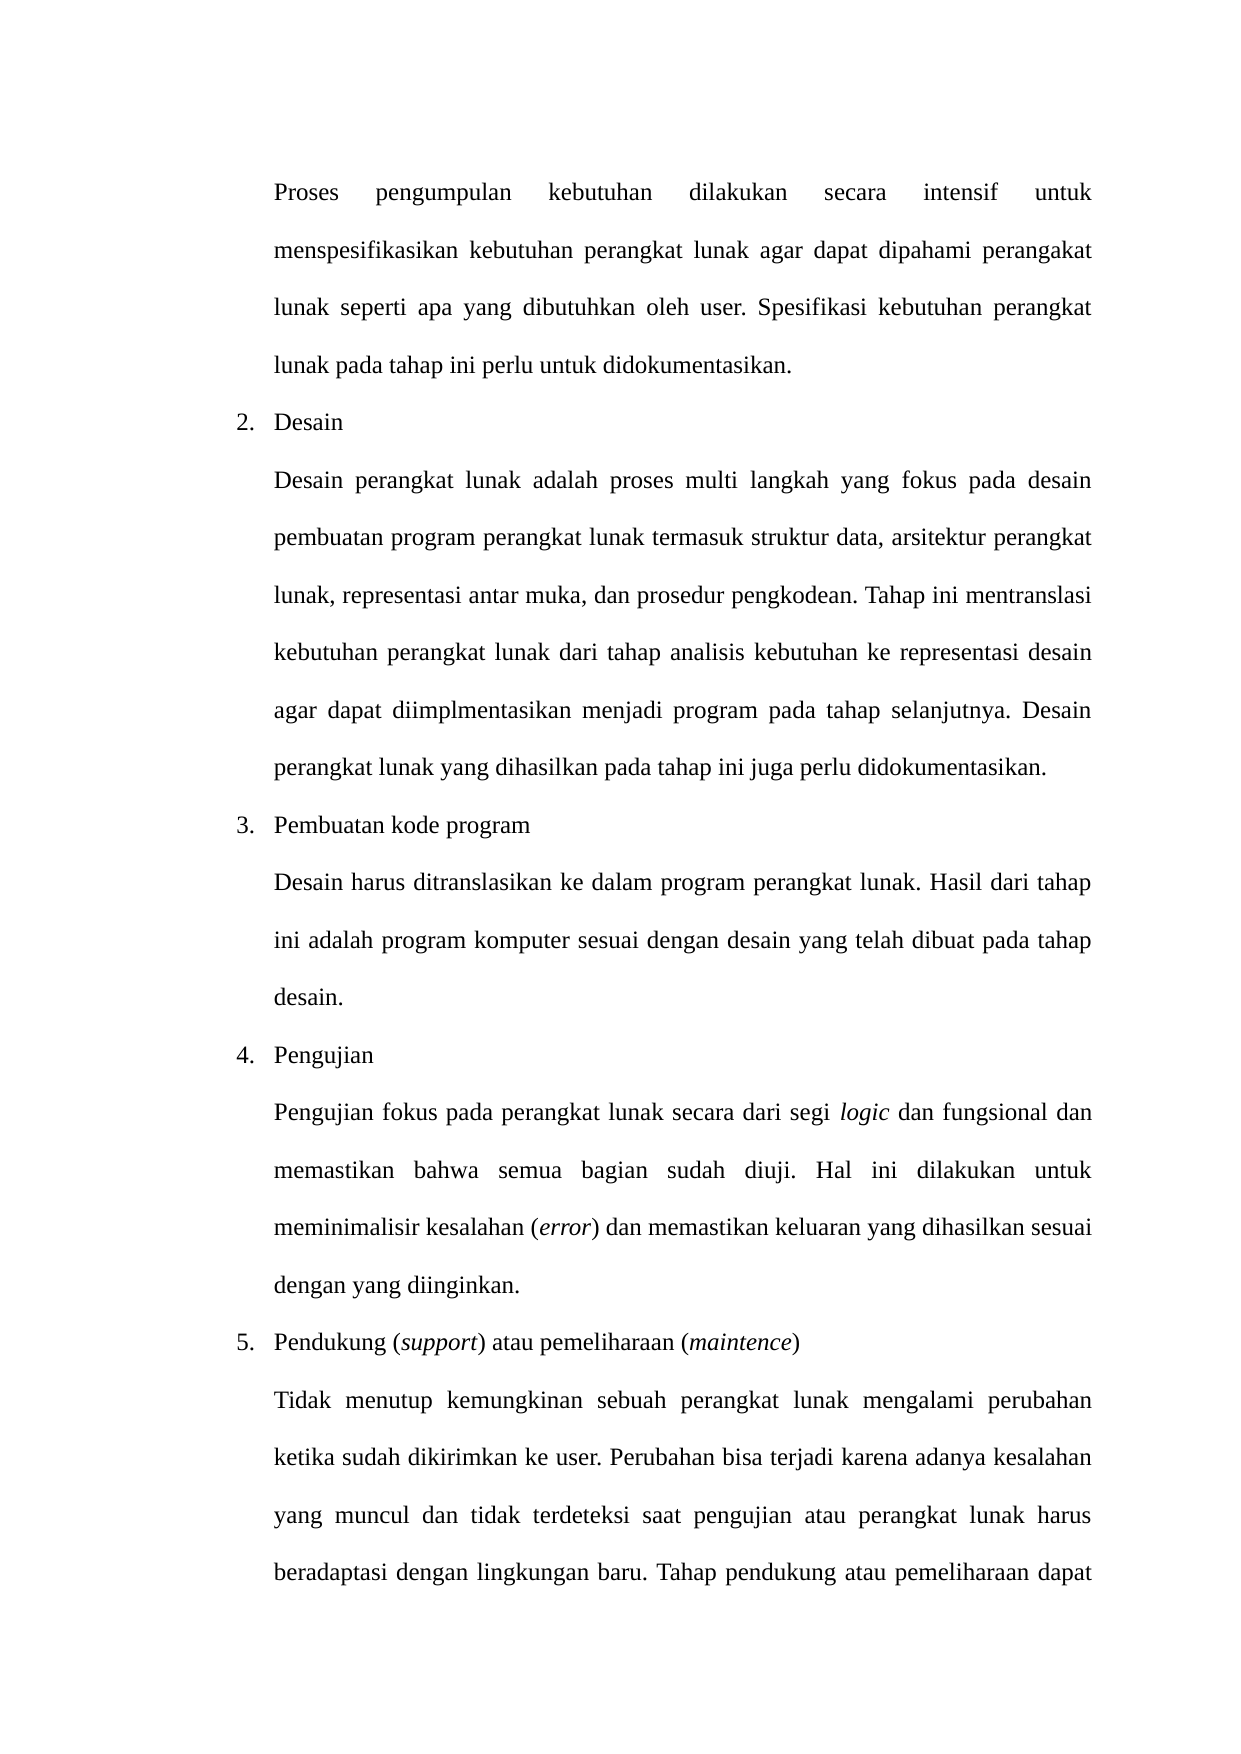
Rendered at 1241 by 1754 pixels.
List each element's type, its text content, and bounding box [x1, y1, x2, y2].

list Desain [236, 407, 1092, 436]
list Pembuatan kode program [236, 810, 1092, 838]
text Desain perangkat lunak adalah proses multi langkah yang fokus pada desain pembuatan program perangkat lunak termasuk struktur data, arsitektur perangkat lunak, representasi antar muka, dan prosedur pengkodean. Tahap ini mentranslasi kebutuhan perangkat lunak dari tahap analisis kebutuhan ke representasi desain agar dapat diimplmentasikan menjadi program pada tahap selanjutnya. Desain perangkat lunak yang dihasilkan pada tahap ini juga perlu didokumentasikan. [274, 465, 1092, 781]
list Pendukung (support) atau pemeliharaan (maintence) [236, 1327, 1092, 1356]
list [274, 1385, 1092, 1586]
text Desain harus ditranslasikan ke dalam program perangkat lunak. Hasil dari tahap ini adalah program komputer sesuai dengan desain yang telah dibuat pada tahap desain. [274, 867, 1092, 1011]
text Pengujian fokus pada perangkat lunak secara dari segi logic dan fungsional dan memastikan bahwa semua bagian sudah diuji. Hal ini dilakukan untuk meminimalisir kesalahan (error) dan memastikan keluaran yang dihasilkan sesuai dengan yang diinginkan. [274, 1097, 1092, 1298]
list Pengujian [236, 1040, 1092, 1068]
text Proses pengumpulan kebutuhan dilakukan secara intensif untuk menspesifikasikan kebutuhan perangkat lunak agar dapat dipahami perangakat lunak seperti apa yang dibutuhkan oleh user. Spesifikasi kebutuhan perangkat lunak pada tahap ini perlu untuk didokumentasikan. [274, 177, 1092, 378]
